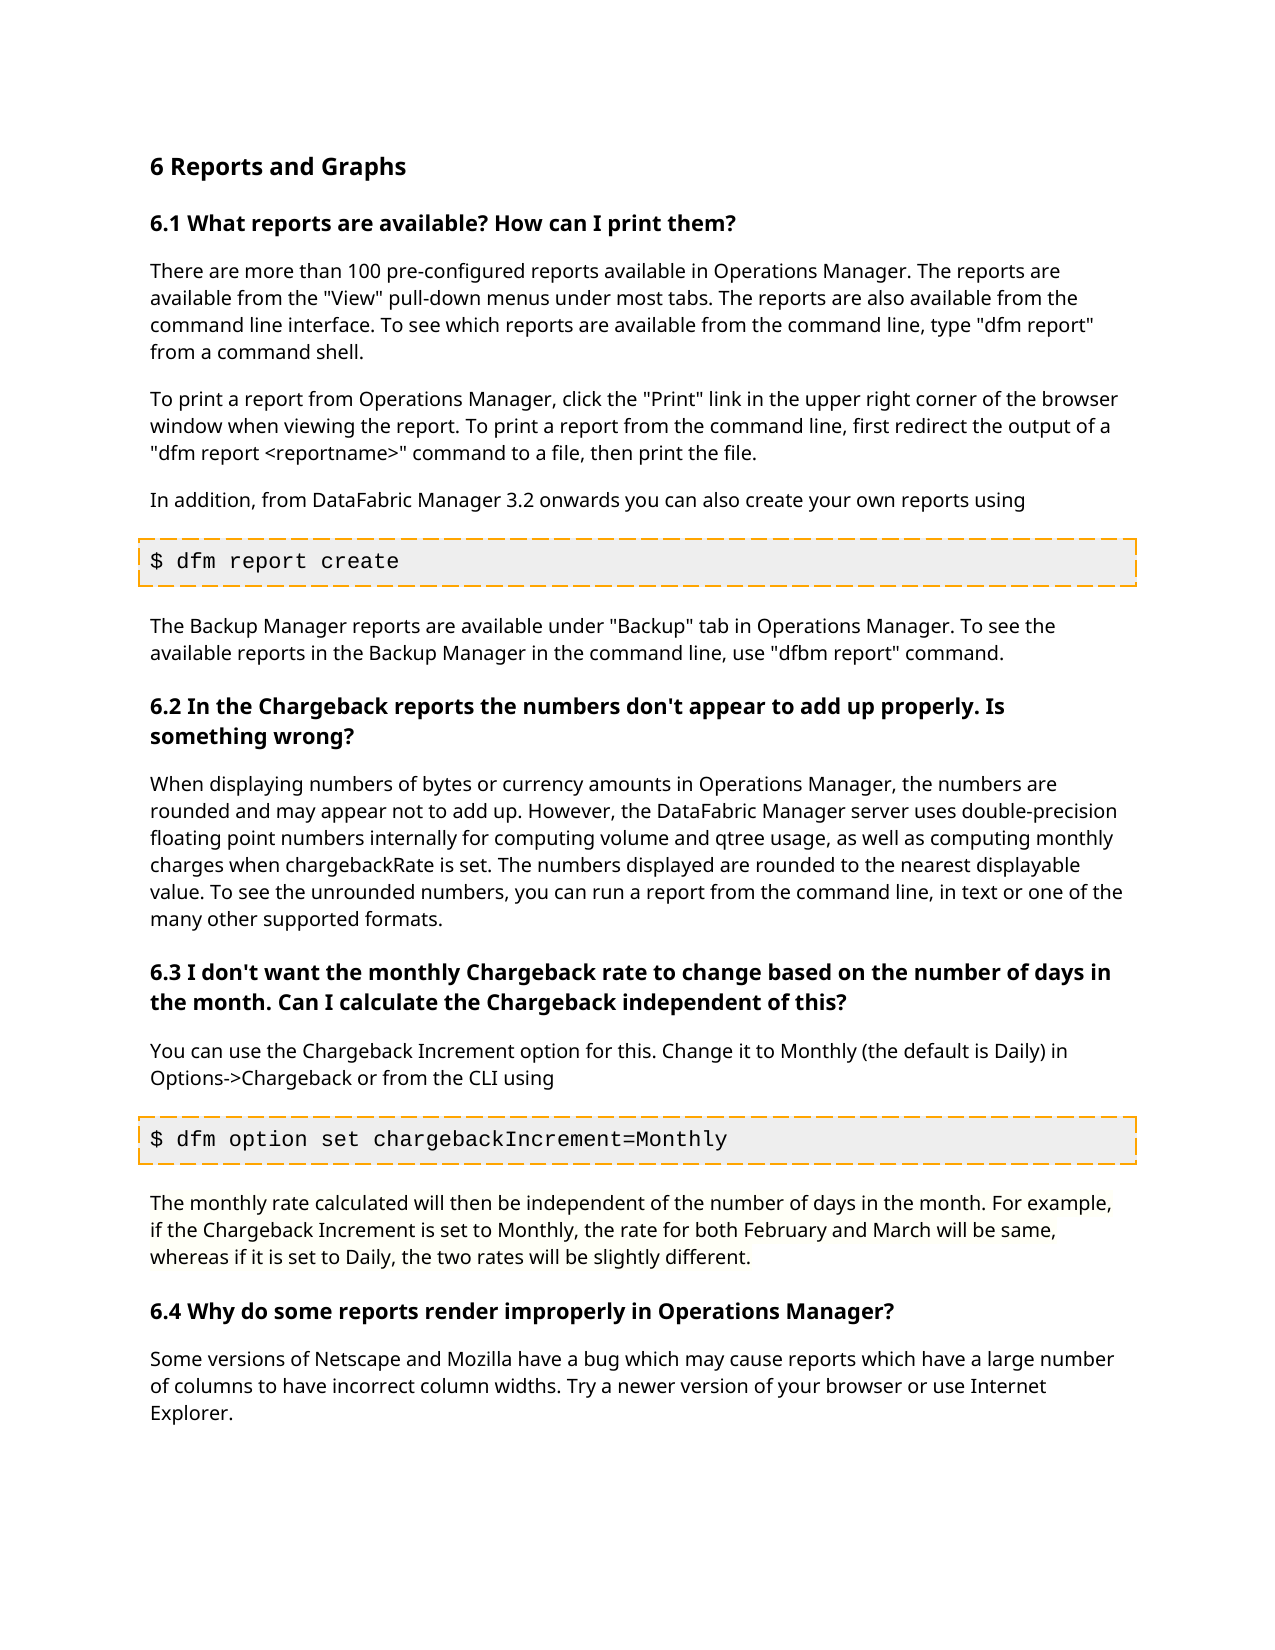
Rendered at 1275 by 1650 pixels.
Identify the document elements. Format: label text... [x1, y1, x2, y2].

text 6.2 In the Chargeback reports the numbers don't appear to add up properly. Is something wrong? [150, 691, 1125, 751]
text To print a report from Operations Manager, click the "Print" link in the upper right corner of the browser window when viewing the report. To print a report from the command line, first redirect the output of a "dfm report <reportname>" command to a file, then print the file. [150, 385, 1125, 466]
text $ dfm report create [138, 538, 1137, 587]
text In addition, from DataFabric Manager 3.2 onwards you can also create your own reports using [150, 486, 1125, 513]
text 6.3 I don't want the monthly Chargeback rate to change based on the number of days in the month. Can I calculate the Chargeback independent of this? [150, 957, 1125, 1017]
text 6.4 Why do some reports render improperly in Operations Manager? [150, 1296, 1125, 1325]
text The monthly rate calculated will then be independent of the number of days in the month. For example, if the Chargeback Increment is set to Monthly, the rate for both February and March will be same, whereas if it is set to Daily, the two rates will be slightly different. [752, 1190, 1125, 1271]
text There are more than 100 pre-configured reports available in Operations Manager. The reports are available from the "View" pull-down menus under most tabs. The reports are also available from the command line interface. To see which reports are available from the command line, type "dfm report" from a command shell. [150, 257, 1125, 365]
text You can use the Chargeback Increment option for this. Change it to Monthly (the default is Daily) in Options->Chargeback or from the CLI using [150, 1037, 1125, 1091]
text The Backup Manager reports are available under "Backup" tab in Operations Manager. To see the available reports in the Backup Manager in the command line, use "dfbm report" command. [150, 612, 1125, 666]
text When displaying numbers of bytes or currency amounts in Operations Manager, the numbers are rounded and may appear not to add up. However, the DataFabric Manager server uses double-precision floating point numbers internally for computing volume and qtree usage, as well as computing monthly charges when chargebackRate is set. The numbers displayed are rounded to the nearest displayable value. To see the unrounded numbers, you can run a report from the command line, in text or one of the many other supported formats. [150, 771, 1125, 932]
text $ dfm option set chargebackIncrement=Monthly [138, 1116, 1137, 1165]
text 6.1 What reports are available? How can I print them? [150, 208, 1125, 237]
text 6 Reports and Graphs [150, 150, 1125, 183]
text Some versions of Netscape and Mozilla have a bug which may cause reports which have a large number of columns to have incorrect column widths. Try a newer version of your browser or use Internet Explorer. [150, 1345, 1125, 1426]
